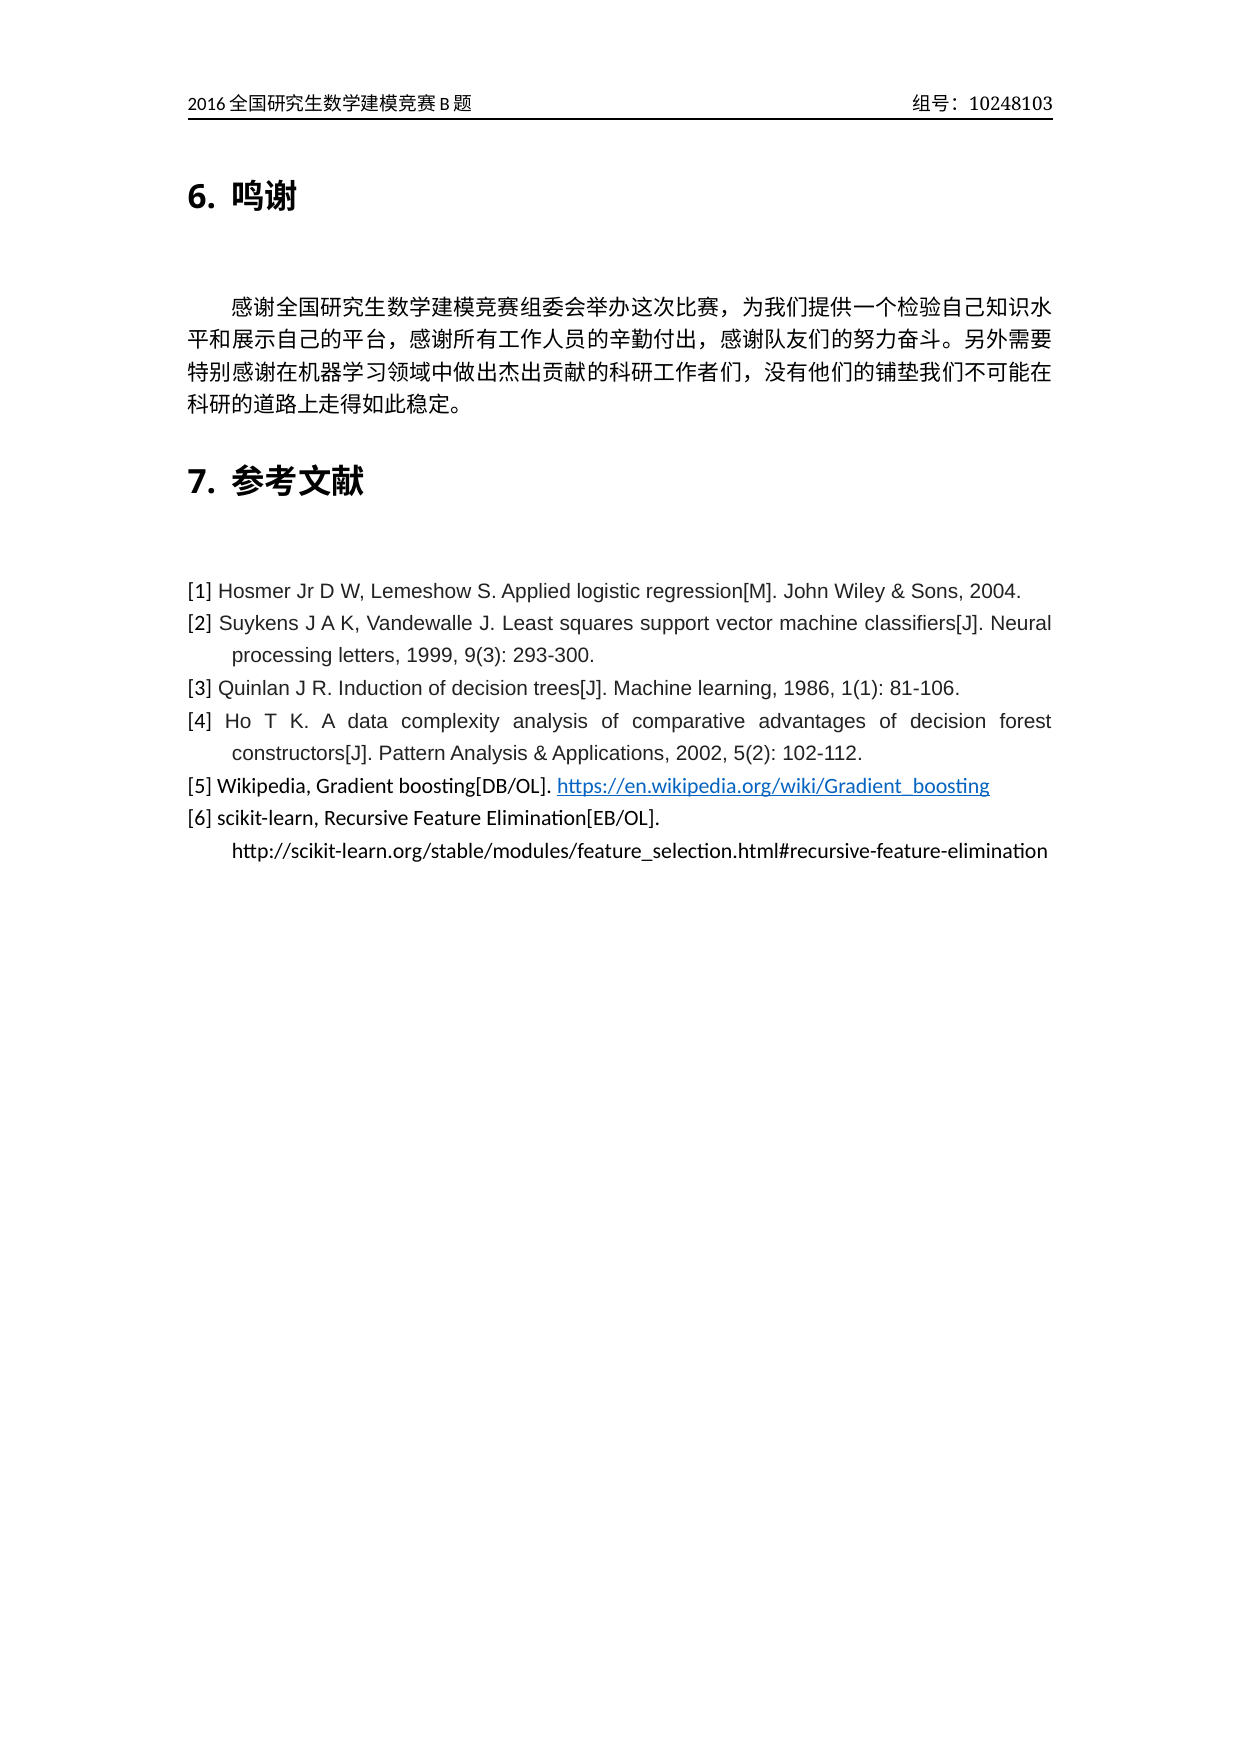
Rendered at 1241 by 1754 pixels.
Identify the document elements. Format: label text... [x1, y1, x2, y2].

text [4] Ho T K. A data complexity analysis of comparative advantages of decision forest constructors[J]. Pattern Analysis & Applications, 2002, 5(2): 102-112. [187, 704, 1053, 769]
text [1] Hosmer Jr D W, Lemeshow S. Applied logistic regression[M]. John Wiley & Sons, 2004. [187, 574, 1053, 606]
text [6] scikit-learn, Recursive Feature Elimination[EB/OL]. http://scikit-learn.org/stable/modules/feature_selection.html#recursive-feature-elimination [187, 801, 1053, 866]
text [5] Wikipedia, Gradient boosting[DB/OL]. https://en.wikipedia.org/wiki/Gradient_boosting [187, 769, 1053, 801]
text 感谢全国研究生数学建模竞赛组委会举办这次比赛，为我们提供一个检验自己知识水平和展示自己的平台，感谢所有工作人员的辛勤付出，感谢队友们的努力奋斗。另外需要特别感谢在机器学习领域中做出杰出贡献的科研工作者们，没有他们的铺垫我们不可能在科研的道路上走得如此稳定。 [187, 289, 1053, 419]
text [2] Suykens J A K, Vandewalle J. Least squares support vector machine classifiers[J]. Neural processing letters, 1999, 9(3): 293-300. [187, 606, 1053, 671]
text [3] Quinlan J R. Induction of decision trees[J]. Machine learning, 1986, 1(1): 81-106. [187, 671, 1053, 704]
subtitle 鸣谢 [187, 162, 1053, 227]
subtitle 参考文献 [187, 446, 1053, 511]
